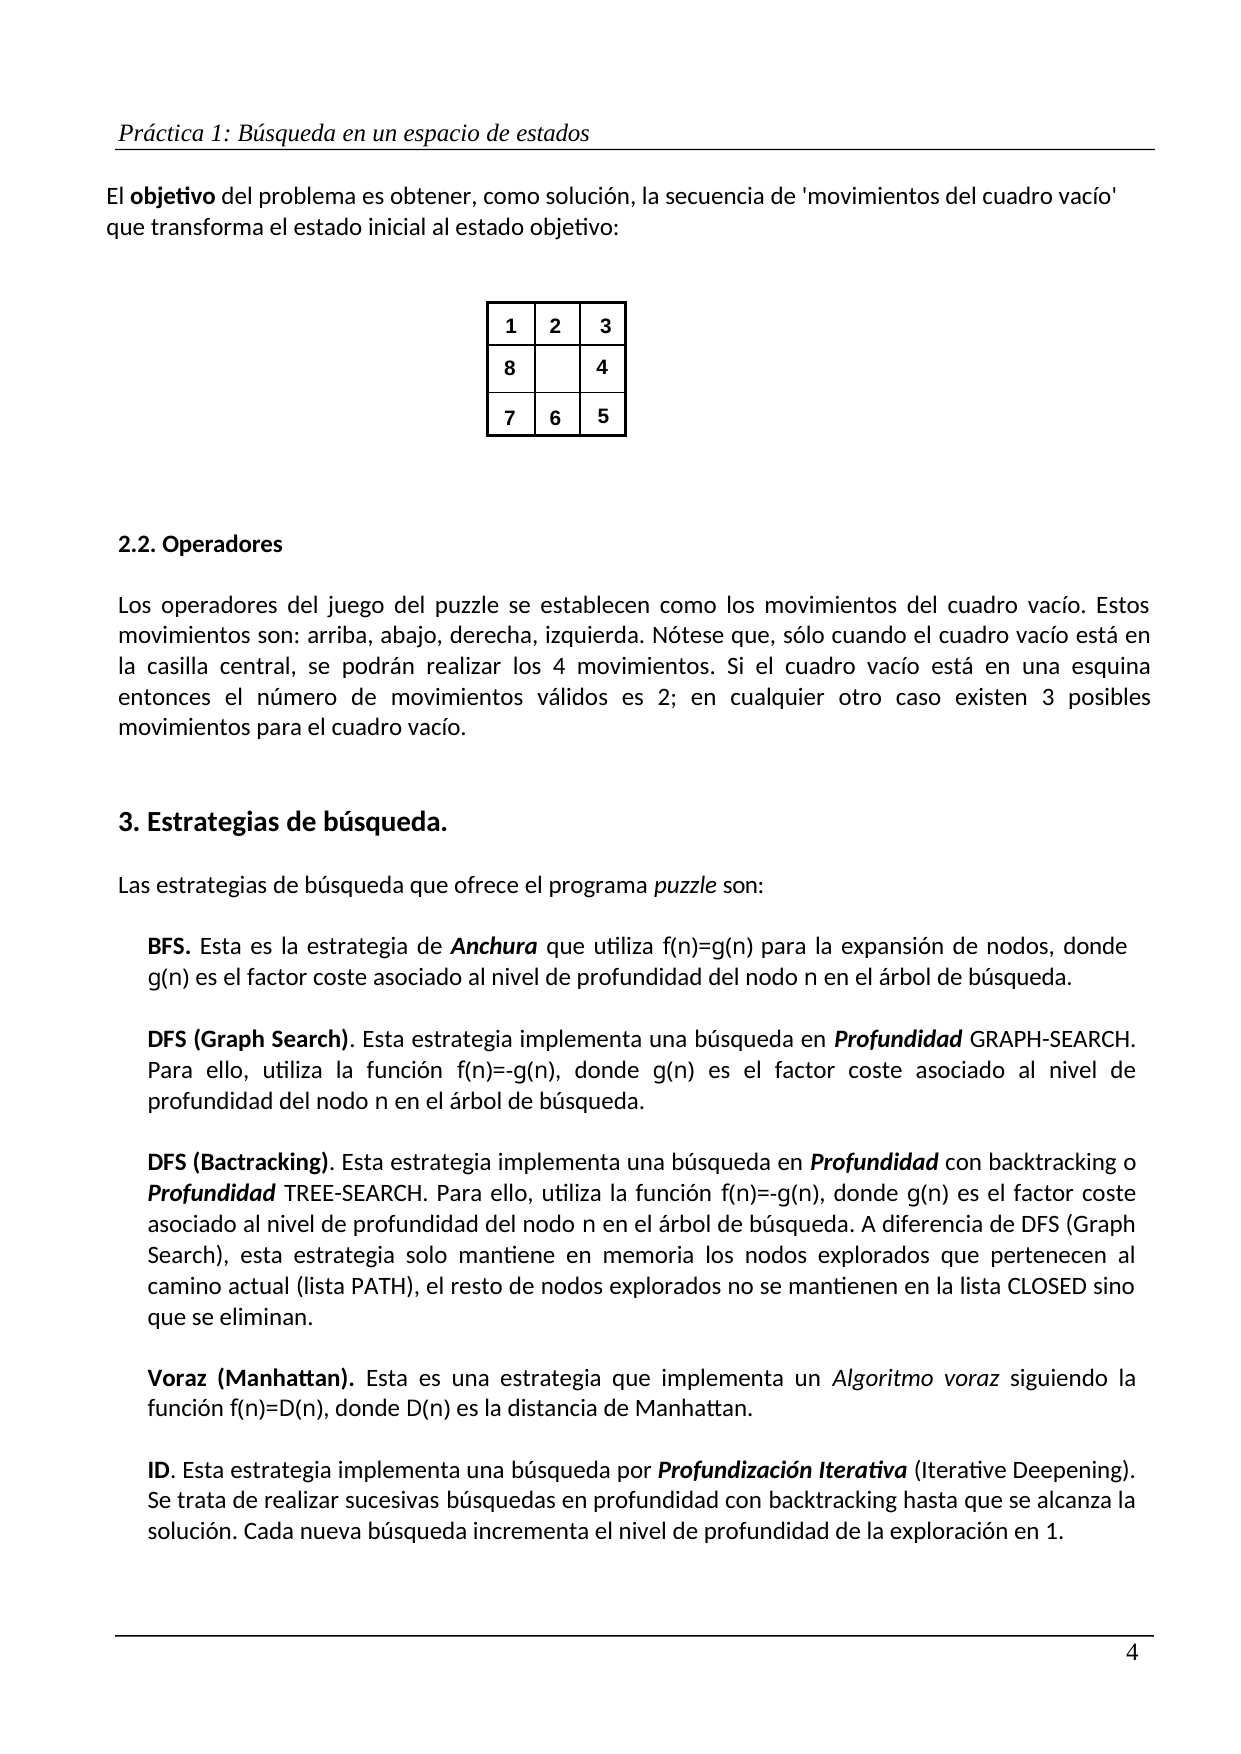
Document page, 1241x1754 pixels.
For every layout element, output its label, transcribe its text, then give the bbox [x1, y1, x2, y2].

table_cell 8 [489, 346, 534, 392]
subtitle Operadores [118, 528, 1221, 559]
text g(n) es el factor coste asociado al nivel de profundidad del nodo n en el árbol de búsqueda. [147, 961, 1221, 992]
text DFS (Bactracking). Esta estrategia implementa una búsqueda en Profundidad con backtracking o Profundidad TREE-SEARCH. Para ello, utiliza la función f(n)=-g(n), donde g(n) es el factor coste asociado al nivel de profundidad del nodo n en el árbol de búsqueda. A diferencia de DFS (Graph Search), esta estrategia solo mantiene en memoria los nodos explorados que pertenecen al camino actual (lista PATH), el resto de nodos explorados no se mantienen en la lista CLOSED sino que se eliminan. [147, 1147, 1137, 1331]
table_header 2 [536, 304, 579, 344]
text ID. Esta estrategia implementa una búsqueda por Profundización Iterativa (Iterative Deepening). Se trata de realizar sucesivas búsquedas en profundidad con backtracking hasta que se alcanza la solución. Cada nueva búsqueda incrementa el nivel de profundidad de la exploración en 1. [147, 1454, 1136, 1546]
table_cell [536, 346, 579, 392]
text El objetivo del problema es obtener, como solución, la secuencia de 'movimientos del cuadro vacío' que transforma el estado inicial al estado objetivo: [106, 180, 1162, 241]
table_header 1 [489, 304, 534, 344]
text DFS (Graph Search). Esta estrategia implementa una búsqueda en Profundidad GRAPH-SEARCH. Para ello, utiliza la función f(n)=-g(n), donde g(n) es el factor coste asociado al nivel de profundidad del nodo n en el árbol de búsqueda. [147, 1023, 1136, 1116]
text Los operadores del juego del puzzle se establecen como los movimientos del cuadro vacío. Estos movimientos son: arriba, abajo, derecha, izquierda. Nótese que, sólo cuando el cuadro vacío está en la casilla central, se podrán realizar los 4 movimientos. Si el cuadro vacío está en una esquina entonces el número de movimientos válidos es 2; en cualquier otro caso existen 3 posibles movimientos para el cuadro vacío. [118, 589, 1152, 742]
text Las estrategias de búsqueda que ofrece el programa puzzle son: [118, 869, 1221, 899]
table_cell 7 [489, 393, 534, 434]
text Voraz (Manhattan). Esta es una estrategia que implementa un Algoritmo voraz siguiendo la función f(n)=D(n), donde D(n) es la distancia de Manhattan. [147, 1362, 1136, 1423]
table_header 3 [581, 304, 624, 344]
text BFS. Esta es la estrategia de Anchura que utiliza f(n)=g(n) para la expansión de nodos, donde [147, 930, 1221, 961]
subtitle Estrategias de búsqueda. [118, 803, 1221, 838]
table_cell 4 [581, 346, 624, 392]
table_cell 6 [536, 393, 579, 434]
table_cell 5 [581, 393, 624, 434]
